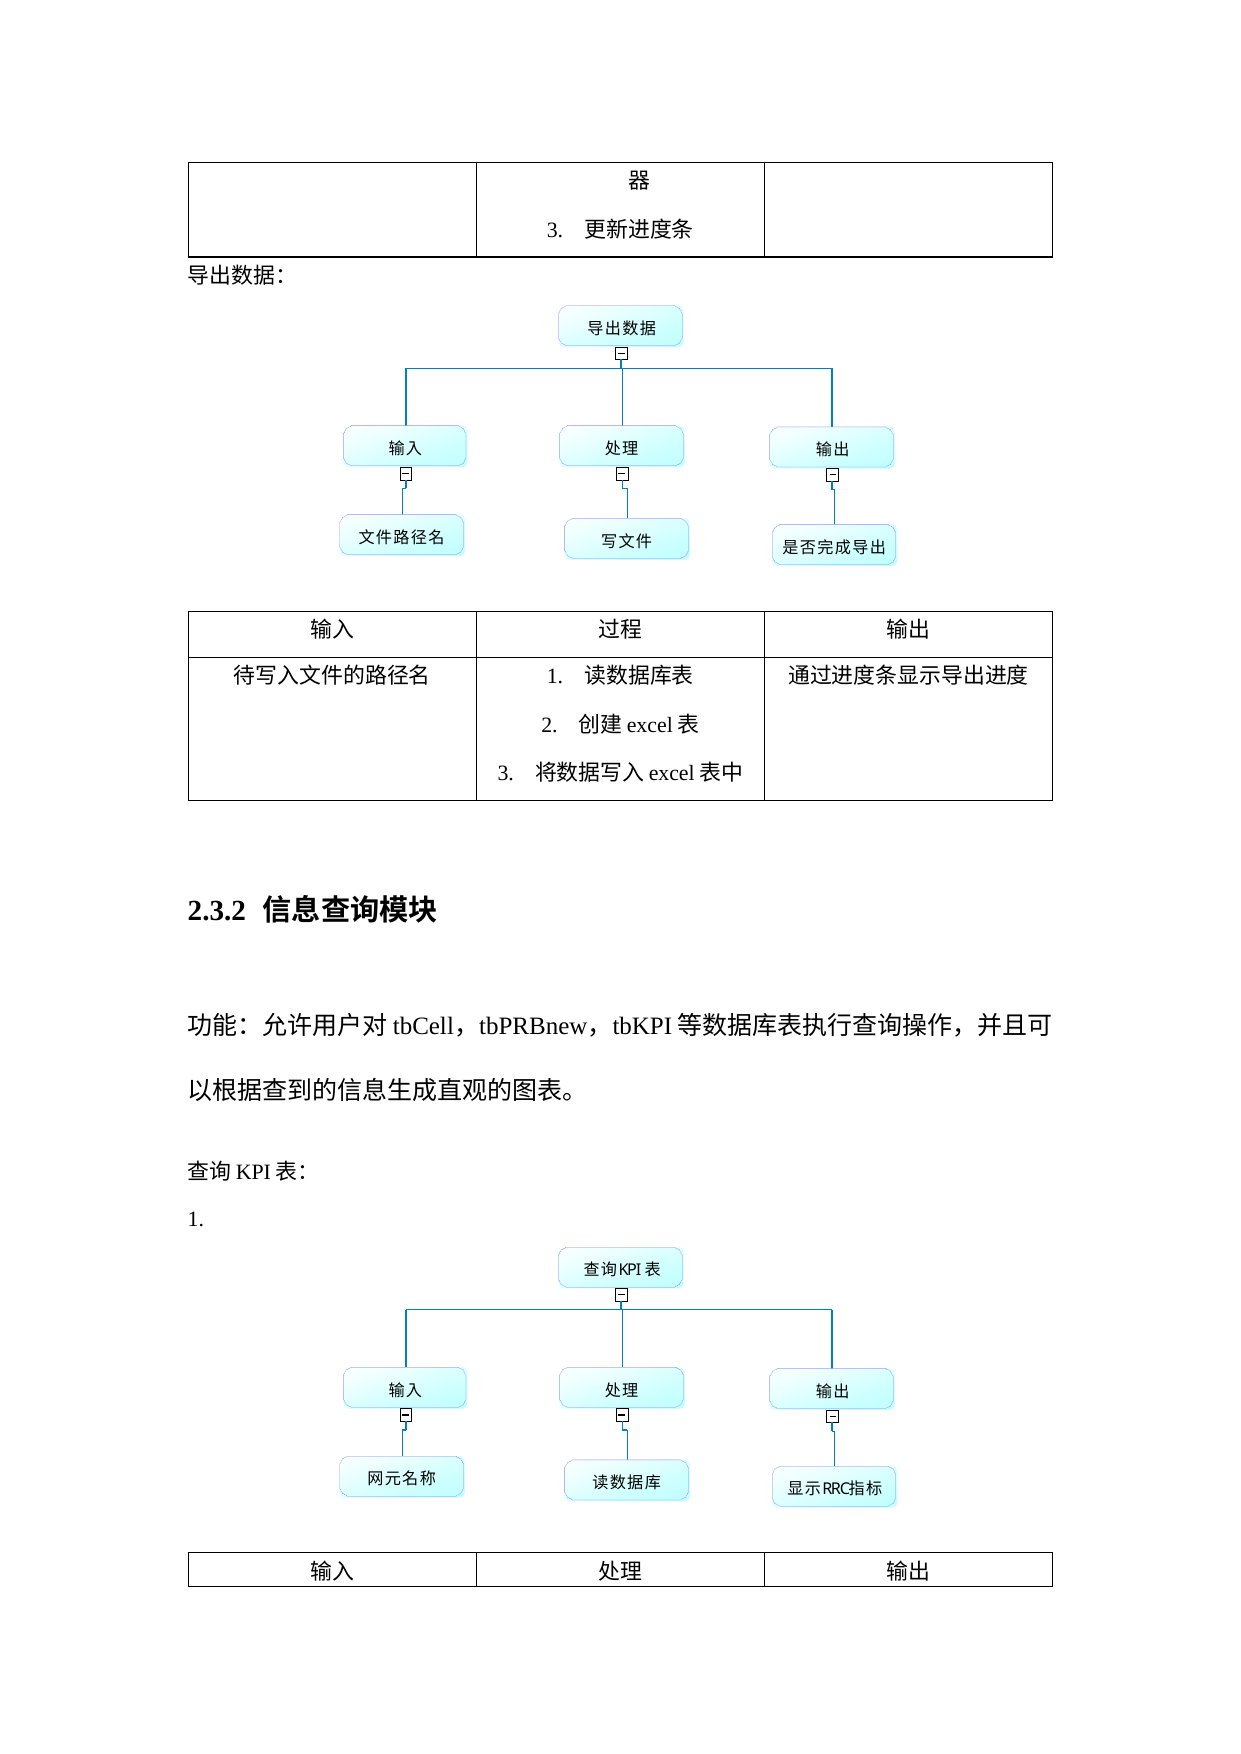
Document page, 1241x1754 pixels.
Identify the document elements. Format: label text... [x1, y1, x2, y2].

text 功能：允许用户对tbCell，tbPRBnew，tbKPI等数据库表执行查询操作，并且可以根据查到的信息生成直观的图表。 [187, 991, 1053, 1121]
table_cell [189, 163, 476, 256]
text 导出数据： [187, 257, 1053, 290]
table_header 输出 [765, 1553, 1052, 1586]
table_header 处理 [477, 1553, 764, 1586]
subtitle 信息查询模块 [187, 875, 1053, 940]
table_header 输出 [765, 612, 1052, 657]
table_cell 待写入文件的路径名 [189, 658, 476, 799]
table_header 过程 [477, 612, 764, 657]
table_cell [765, 163, 1052, 256]
table_header 输入 [189, 612, 476, 657]
text 1. [187, 1202, 1053, 1234]
text 查询KPI表： [187, 1154, 1053, 1186]
table_cell 通过进度条显示导出进度 [765, 658, 1052, 799]
table_header 输入 [189, 1553, 476, 1586]
table_cell 读数据库表 创建excel表 将数据写入excel表中 [477, 658, 764, 799]
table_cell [477, 163, 764, 256]
